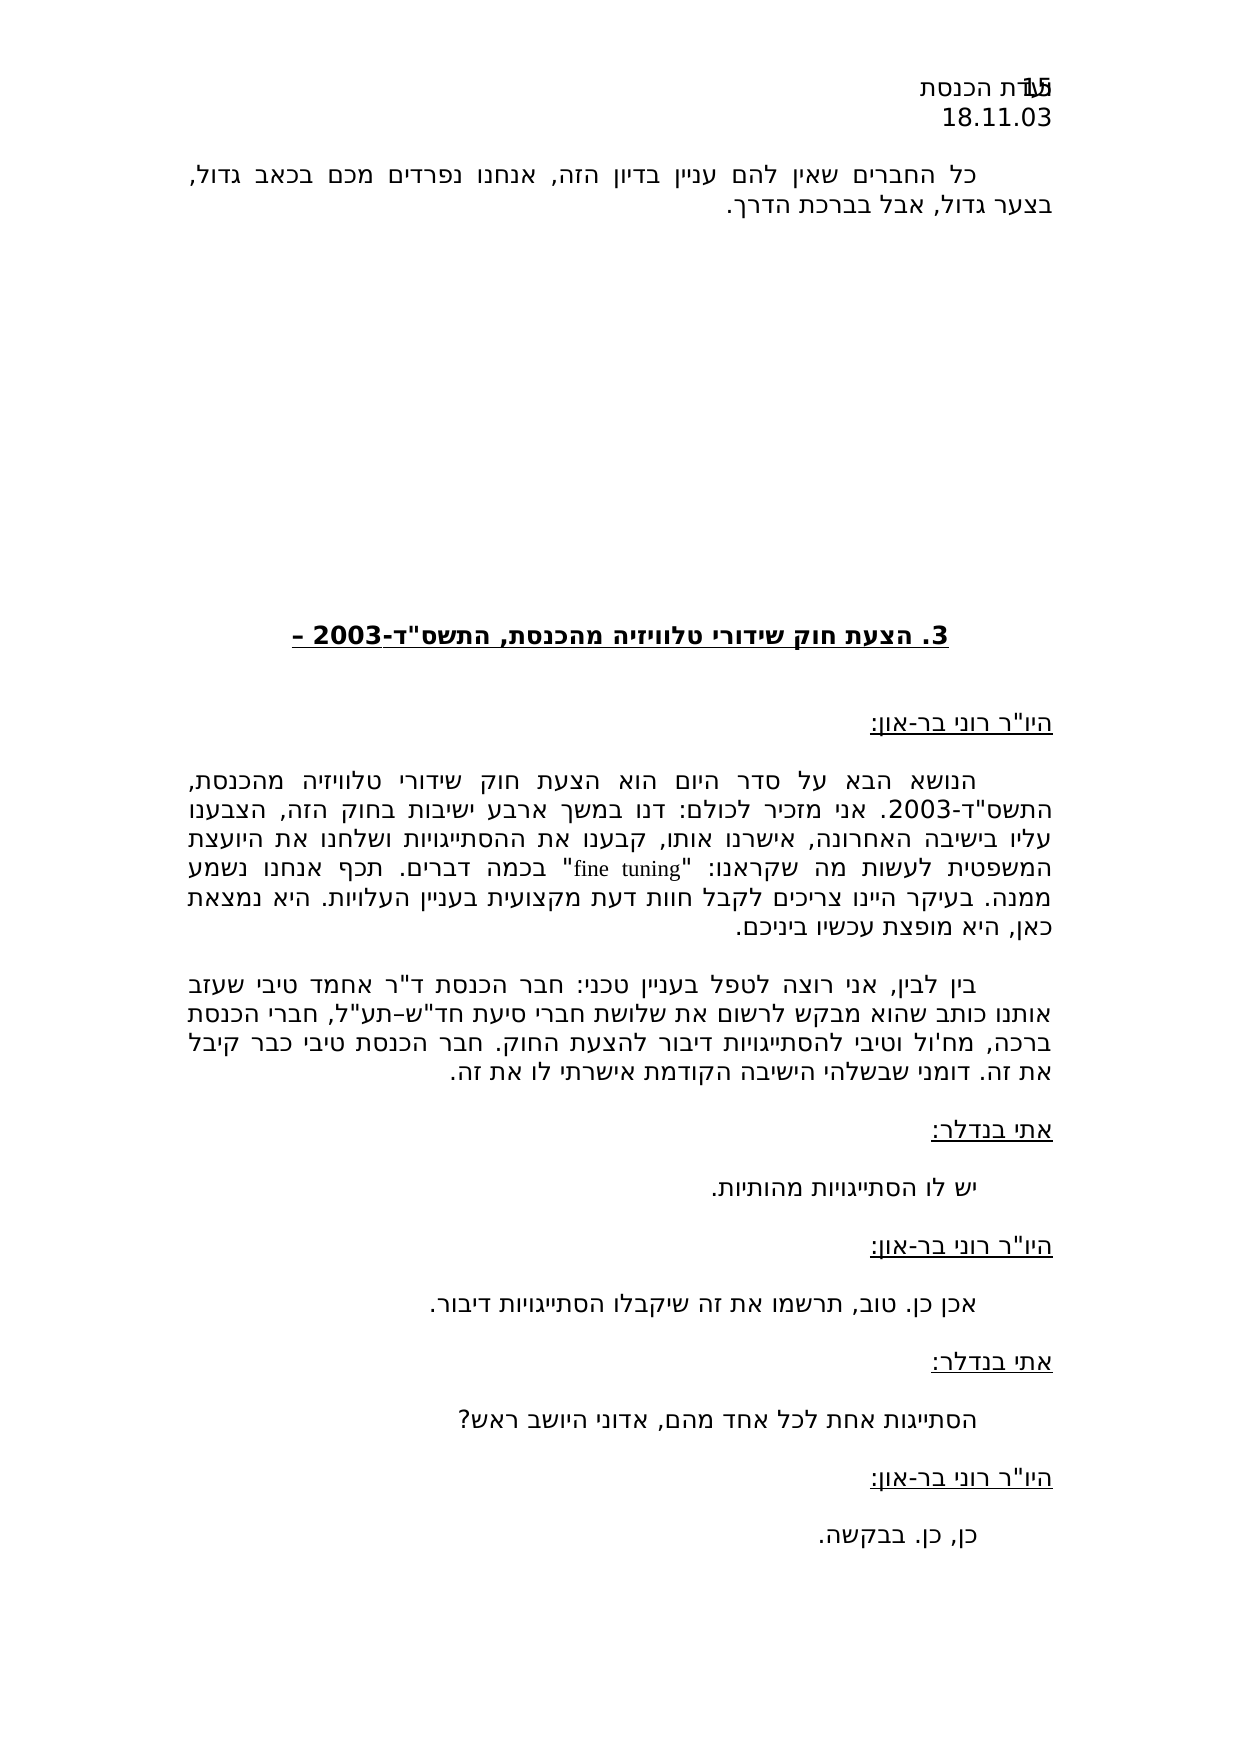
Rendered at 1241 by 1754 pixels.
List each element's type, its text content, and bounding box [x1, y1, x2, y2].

text אתי בנדלר: [187, 1115, 1053, 1144]
text כן, כן. בבקשה. [187, 1521, 1053, 1550]
text הסתייגות אחת לכל אחד מהם, אדוני היושב ראש? [187, 1405, 1053, 1434]
text היו"ר רוני בר-און: [187, 1231, 1053, 1260]
text יש לו הסתייגויות מהותיות. [187, 1173, 1053, 1202]
text בין לבין, אני רוצה לטפל בעניין טכני: חבר הכנסת ד"ר אחמד טיבי שעזב אותנו כותב שהוא מבקש לרשום את שלושת חברי סיעת חד"ש–תע"ל, חברי הכנסת ברכה, מח'ול וטיבי להסתייגויות דיבור להצעת החוק. חבר הכנסת טיבי כבר קיבל את זה. דומני שבשלהי הישיבה הקודמת אישרתי לו את זה. [187, 970, 1053, 1086]
text הנושא הבא על סדר היום הוא הצעת חוק שידורי טלוויזיה מהכנסת, התשס"ד-2003. אני מזכיר לכולם: דנו במשך ארבע ישיבות בחוק הזה, הצבענו עליו בישיבה האחרונה, אישרנו אותו, קבענו את ההסתייגויות ושלחנו את היועצת המשפטית לעשות מה שקראנו: "fine tuning" בכמה דברים. תכף אנחנו נשמע ממנה. בעיקר היינו צריכים לקבל חוות דעת מקצועית בעניין העלויות. היא נמצאת כאן, היא מופצת עכשיו ביניכם. [187, 766, 1053, 941]
text אכן כן. טוב, תרשמו את זה שיקבלו הסתייגויות דיבור. [187, 1289, 1053, 1318]
text היו"ר רוני בר-און: [187, 708, 1053, 737]
text היו"ר רוני בר-און: [187, 1463, 1053, 1492]
text כל החברים שאין להם עניין בדיון הזה, אנחנו נפרדים מכם בכאב גדול, בצער גדול, אבל בברכת הדרך. [187, 161, 1053, 219]
text אתי בנדלר: [187, 1347, 1053, 1376]
text 3. הצעת חוק שידורי טלוויזיה מהכנסת, התשס"ד-2003 – [187, 621, 1053, 651]
